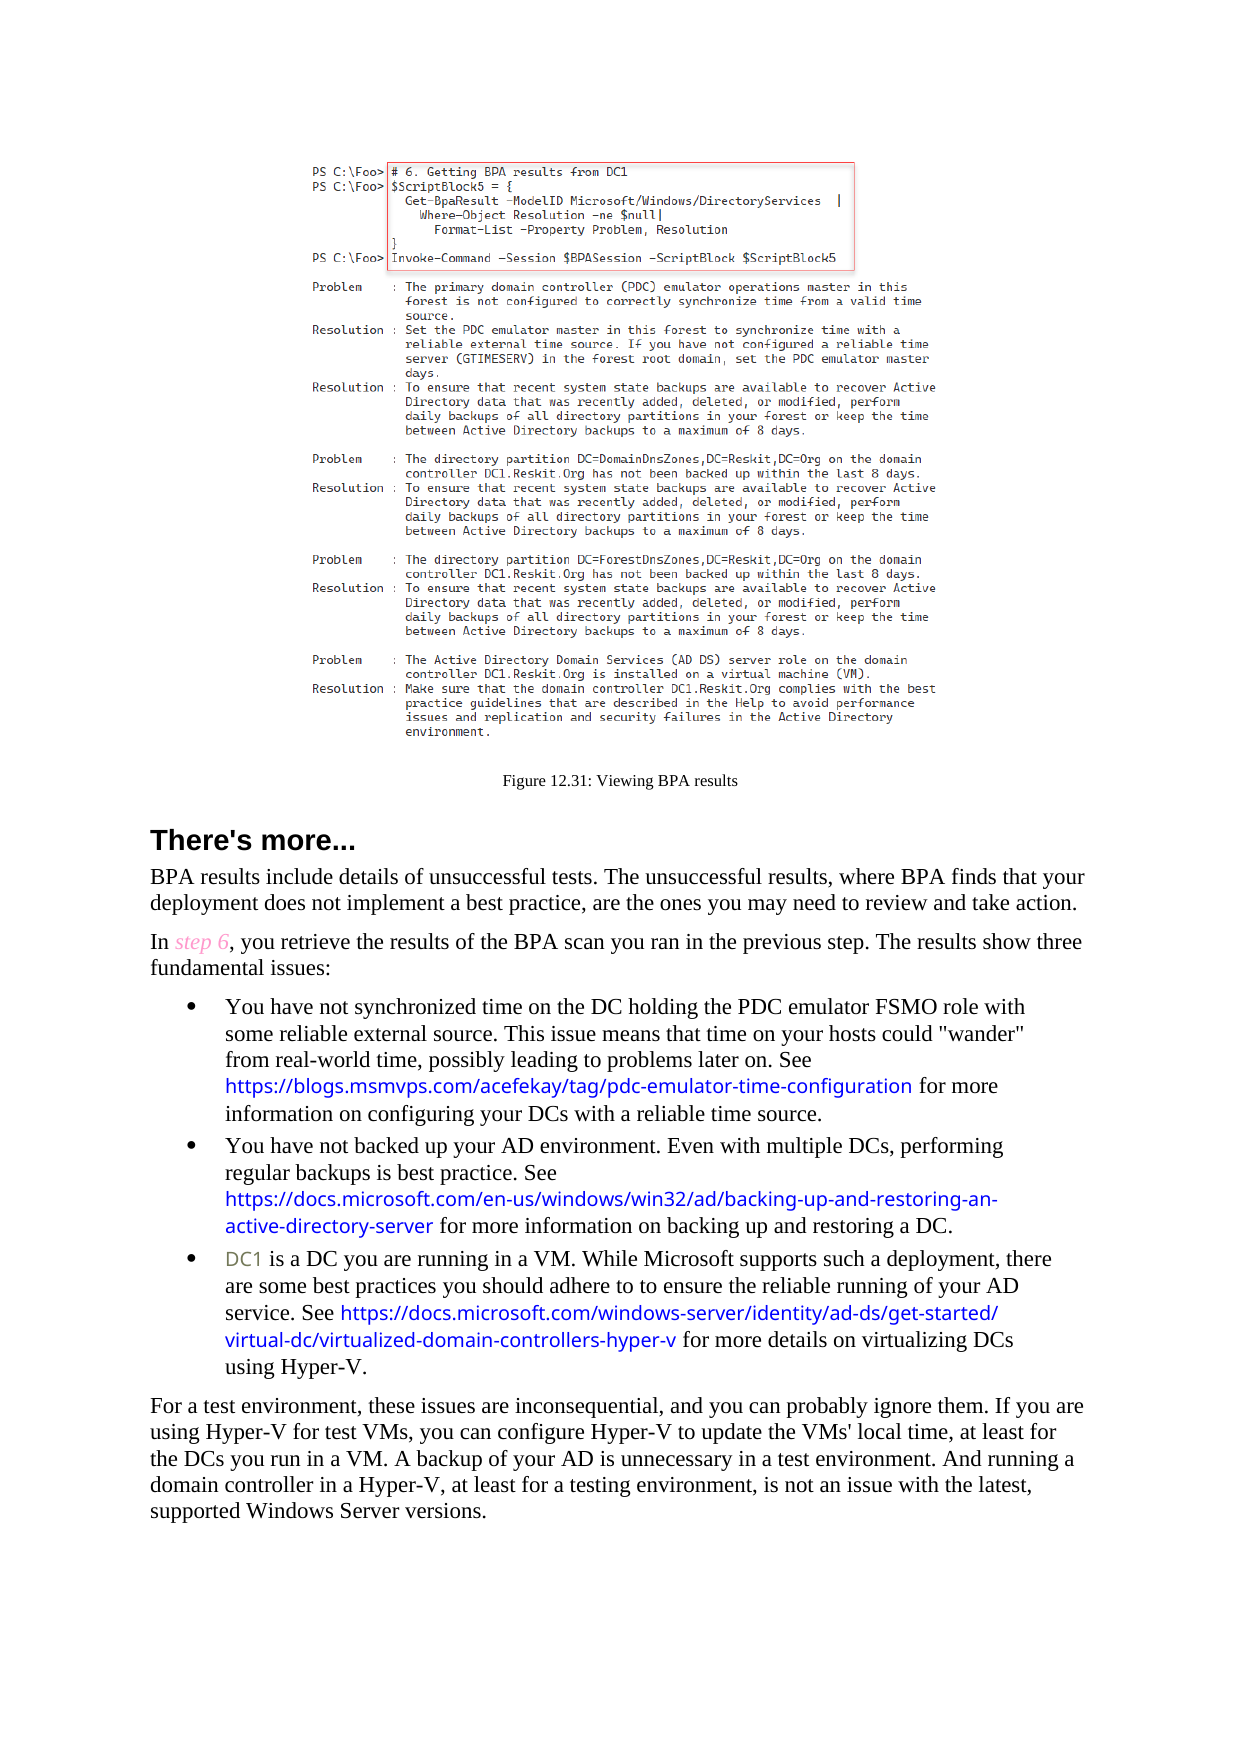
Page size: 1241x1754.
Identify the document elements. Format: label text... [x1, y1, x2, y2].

text Figure 12.31: Viewing BPA results [150, 771, 1090, 790]
text In step 6, you retrieve the results of the BPA scan you ran in the previous step. The results show three fundamental issues: [150, 928, 1090, 981]
picture [299, 150, 949, 746]
text For a test environment, these issues are inconsequential, and you can probably ignore them. If you are using Hyper-V for test VMs, you can configure Hyper-V to update the VMs' local time, at least for the DCs you run in a VM. A backup of your AD is unnecessary in a test environment. And running a domain controller in a Hyper-V, at least for a testing environment, is not an issue with the latest, supported Windows Server versions. [150, 1392, 1090, 1524]
text You have not synchronized time on the DC holding the PDC emulator FSMO role with some reliable external source. This issue means that time on your hosts could "wander" from real-world time, possibly leading to problems later on. See https://blogs.msmvps.com/acefekay/tag/pdc-emulator-time-configuration for more information on configuring your DCs with a reliable time source. [187, 993, 1053, 1126]
text BPA results include details of unsuccessful tests. The unsuccessful results, where BPA finds that your deployment does not implement a best practice, are the ones you may need to review and take action. [150, 863, 1090, 916]
text DC1 is a DC you are running in a VM. While Microsoft supports such a deployment, there are some best practices you should adhere to to ensure the reliable running of your AD service. See https://docs.microsoft.com/windows-server/identity/ad-ds/get-started/virtual-dc/virtualized-domain-controllers-hyper-v for more details on virtualizing DCs using Hyper-V. [187, 1245, 1053, 1379]
text You have not backed up your AD environment. Even with multiple DCs, performing regular backups is best practice. See https://docs.microsoft.com/en-us/windows/win32/ad/backing-up-and-restoring-an-active-directory-server for more information on backing up and restoring a DC. [187, 1132, 1053, 1239]
subtitle There's more... [150, 823, 1090, 857]
